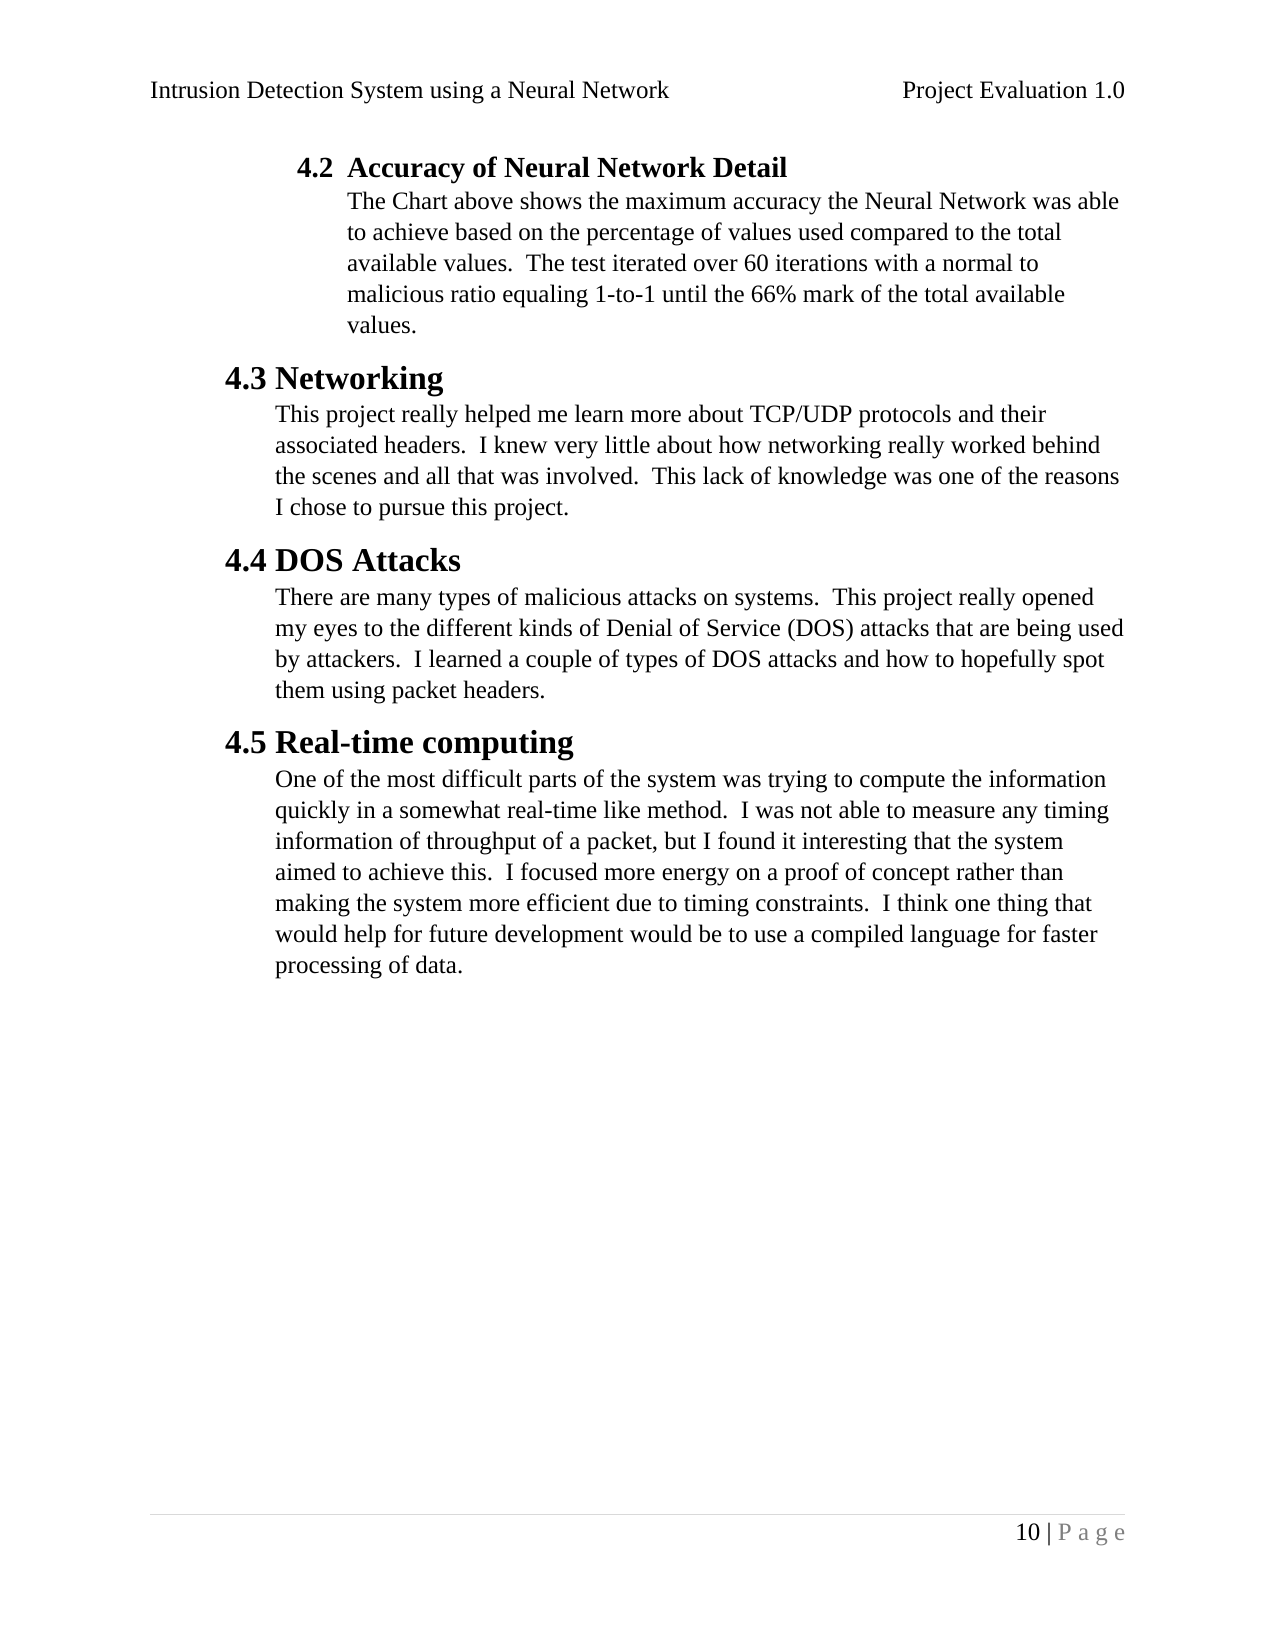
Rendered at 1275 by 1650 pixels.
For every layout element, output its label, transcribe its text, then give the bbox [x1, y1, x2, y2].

subtitle Real-time computing [225, 722, 1125, 761]
subtitle Networking [225, 358, 1125, 396]
subtitle DOS Attacks [225, 540, 1125, 578]
text One of the most difficult parts of the system was trying to compute the information quickly in a somewhat real-time like method. I was not able to measure any timing information of throughput of a packet, but I found it interesting that the system aimed to achieve this. I focused more energy on a proof of concept rather than making the system more efficient due to timing constraints. I think one thing that would help for future development would be to use a compiled language for faster processing of data. [275, 764, 1125, 979]
subtitle Accuracy of Neural Network Detail [297, 150, 1125, 183]
text There are many types of malicious attacks on systems. This project really opened my eyes to the different kinds of Denial of Service (DOS) attacks that are being used by attackers. I learned a couple of types of DOS attacks and how to hopefully spot them using packet headers. [275, 582, 1125, 703]
text This project really helped me learn more about TCP/UDP protocols and their associated headers. I knew very little about how networking really worked behind the scenes and all that was involved. This lack of knowledge was one of the reasons I chose to pursue this project. [275, 399, 1125, 521]
text The Chart above shows the maximum accuracy the Neural Network was able to achieve based on the percentage of values used compared to the total available values. The test iterated over 60 iterations with a normal to malicious ratio equaling 1-to-1 until the 66% mark of the total available values. [347, 186, 1125, 339]
